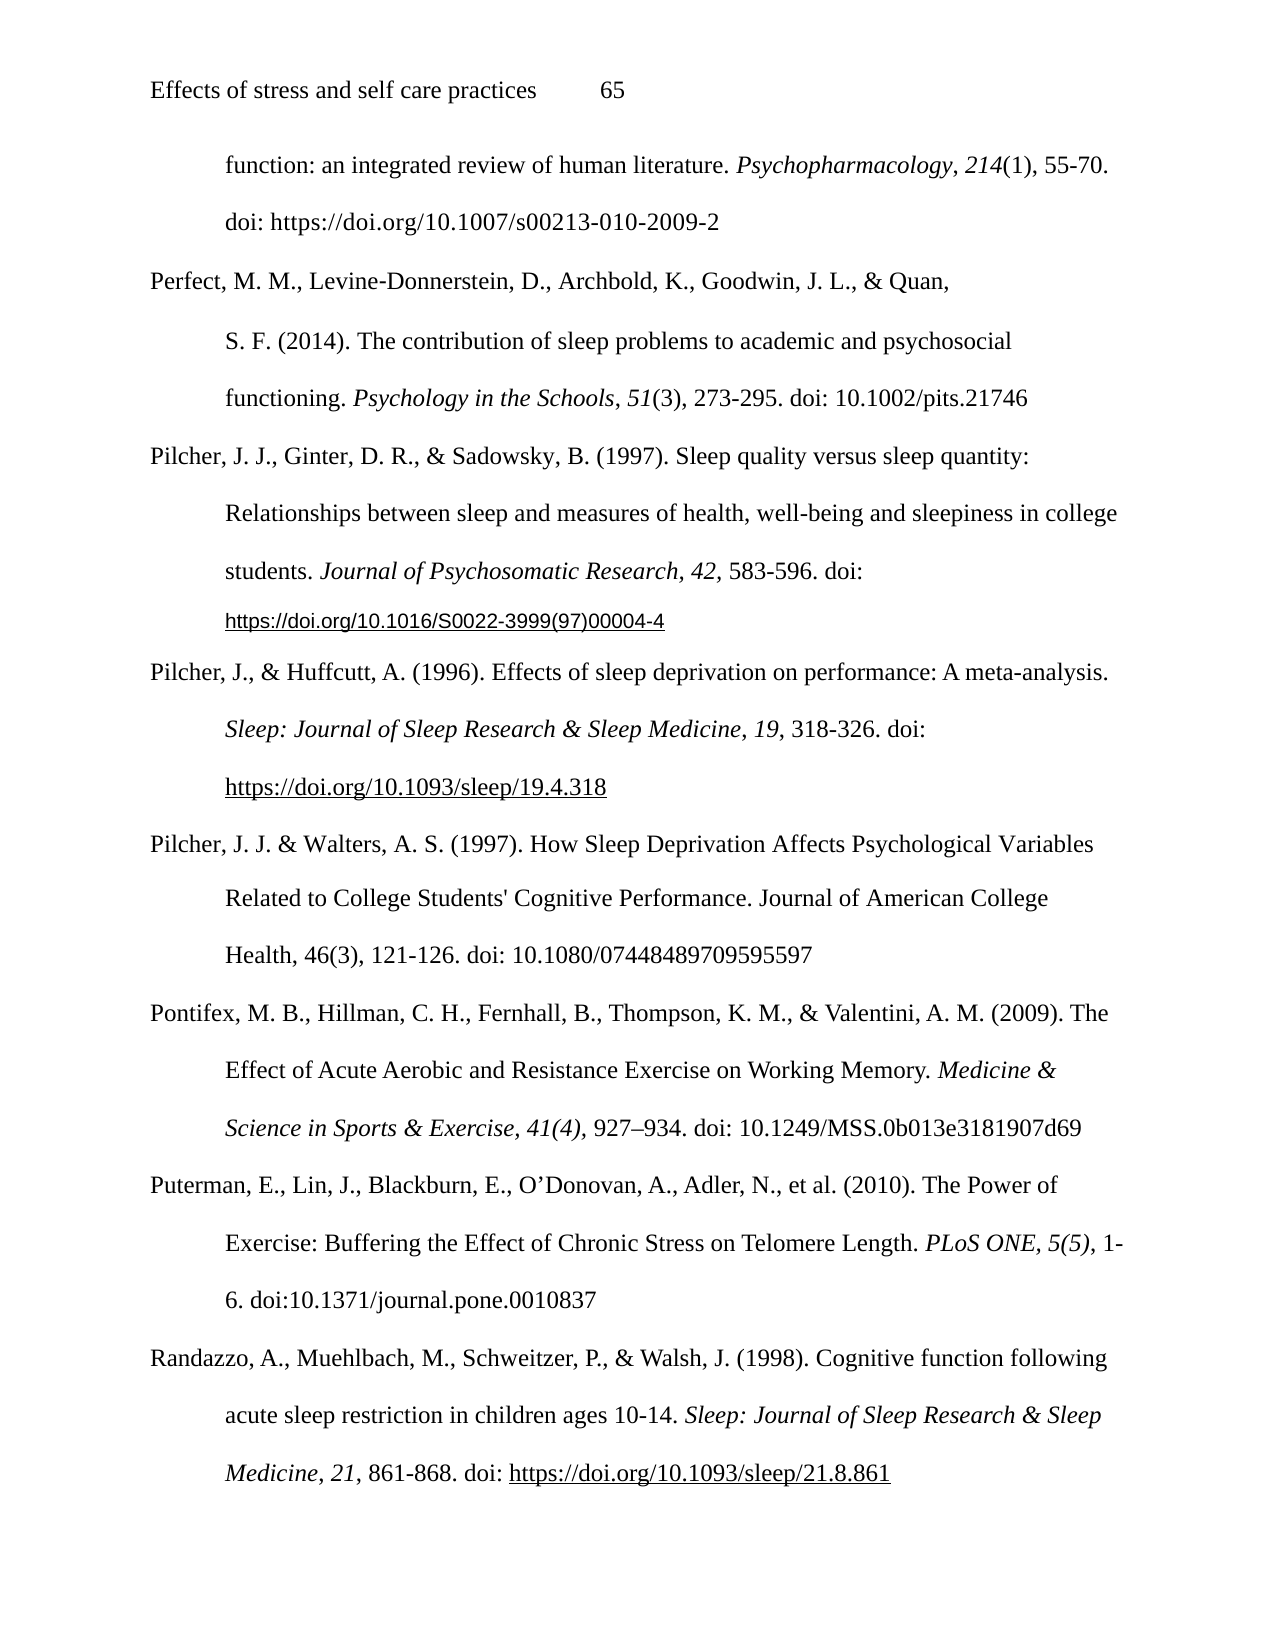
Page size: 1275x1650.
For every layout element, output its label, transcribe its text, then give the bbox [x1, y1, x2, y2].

text Exercise: Buffering the Effect of Chronic Stress on Telomere Length. PLoS ONE, 5(5), 1-6. doi:10.1371/journal.pone.0010837 [225, 1228, 1125, 1314]
text Pilcher, J. J., Ginter, D. R., & Sadowsky, B. (1997). Sleep quality versus sleep quantity: [150, 441, 1125, 470]
text Related to College Students' Cognitive Performance. Journal of American College Health, 46(3), 121-126. doi: 10.1080/07448489709595597 [225, 883, 1125, 969]
text Effect of Acute Aerobic and Resistance Exercise on Working Memory. Medicine & Science in Sports & Exercise, 41(4), 927–934. doi: 10.1249/MSS.0b013e3181907d69 [225, 1055, 1125, 1142]
text Pilcher, J. J. & Walters, A. S. (1997). How Sleep Deprivation Affects Psychological Variables [150, 829, 1125, 858]
text Pilcher, J., & Huffcutt, A. (1996). Effects of sleep deprivation on performance: A meta-analysis. [150, 657, 1125, 685]
text function: an integrated review of human literature. Psychopharmacology, 214(1), 55-70. doi: https://doi.org/10.1007/s00213-010-2009-2 [225, 150, 1125, 236]
text Puterman, E., Lin, J., Blackburn, E., O’Donovan, A., Adler, N., et al. (2010). The Power of [150, 1170, 1125, 1199]
text Sleep: Journal of Sleep Research & Sleep Medicine, 19, 318-326. doi: https://doi.org/10.1093/sleep/19.4.318 [225, 714, 1125, 800]
text Relationships between sleep and measures of health, well-being and sleepiness in college students. Journal of Psychosomatic Research, 42, 583-596. doi: https://doi.org/10.1016/S0022-3999(97)00004-4 [225, 498, 1125, 633]
text acute sleep restriction in children ages 10-14. Sleep: Journal of Sleep Research & Sleep Medicine, 21, 861-868. doi: https://doi.org/10.1093/sleep/21.8.861 [225, 1400, 1125, 1487]
text Randazzo, A., Muehlbach, M., Schweitzer, P., & Walsh, J. (1998). Cognitive function following [150, 1343, 1125, 1372]
text Perfect, M. M., Levine‐Donnerstein, D., Archbold, K., Goodwin, J. L., & Quan, [386, 265, 1125, 296]
text S. F. (2014). The contribution of sleep problems to academic and psychosocial functioning. Psychology in the Schools, 51(3), 273-295. doi: 10.1002/pits.21746 [225, 326, 1125, 412]
text Pontifex, M. B., Hillman, C. H., Fernhall, B., Thompson, K. M., & Valentini, A. M. (2009). The [150, 998, 1125, 1027]
